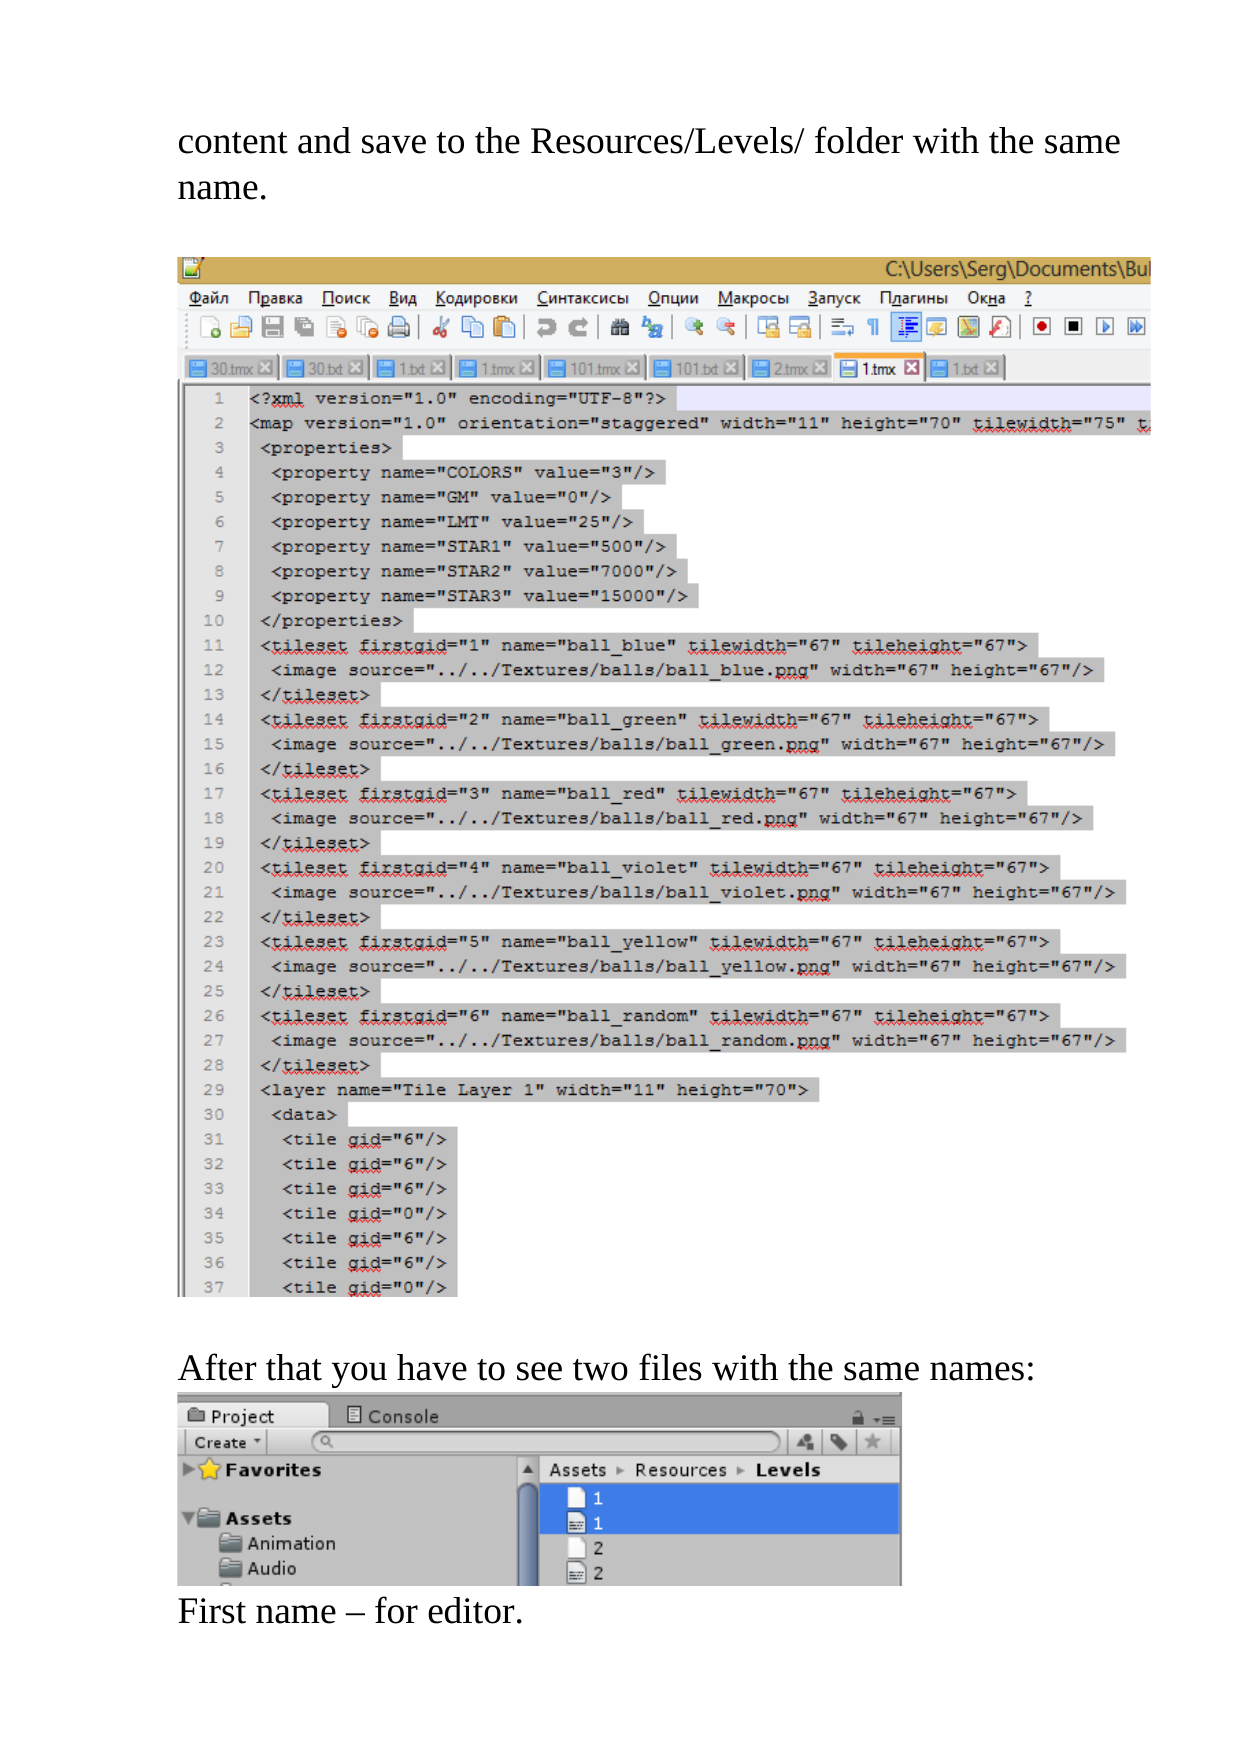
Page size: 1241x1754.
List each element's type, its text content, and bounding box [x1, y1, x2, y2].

list First name – for editor. [177, 1588, 1152, 1631]
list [177, 118, 1152, 208]
picture [177, 257, 1151, 1297]
list After that you have to see two files with the same names: [177, 1346, 1152, 1389]
picture [177, 1392, 903, 1586]
